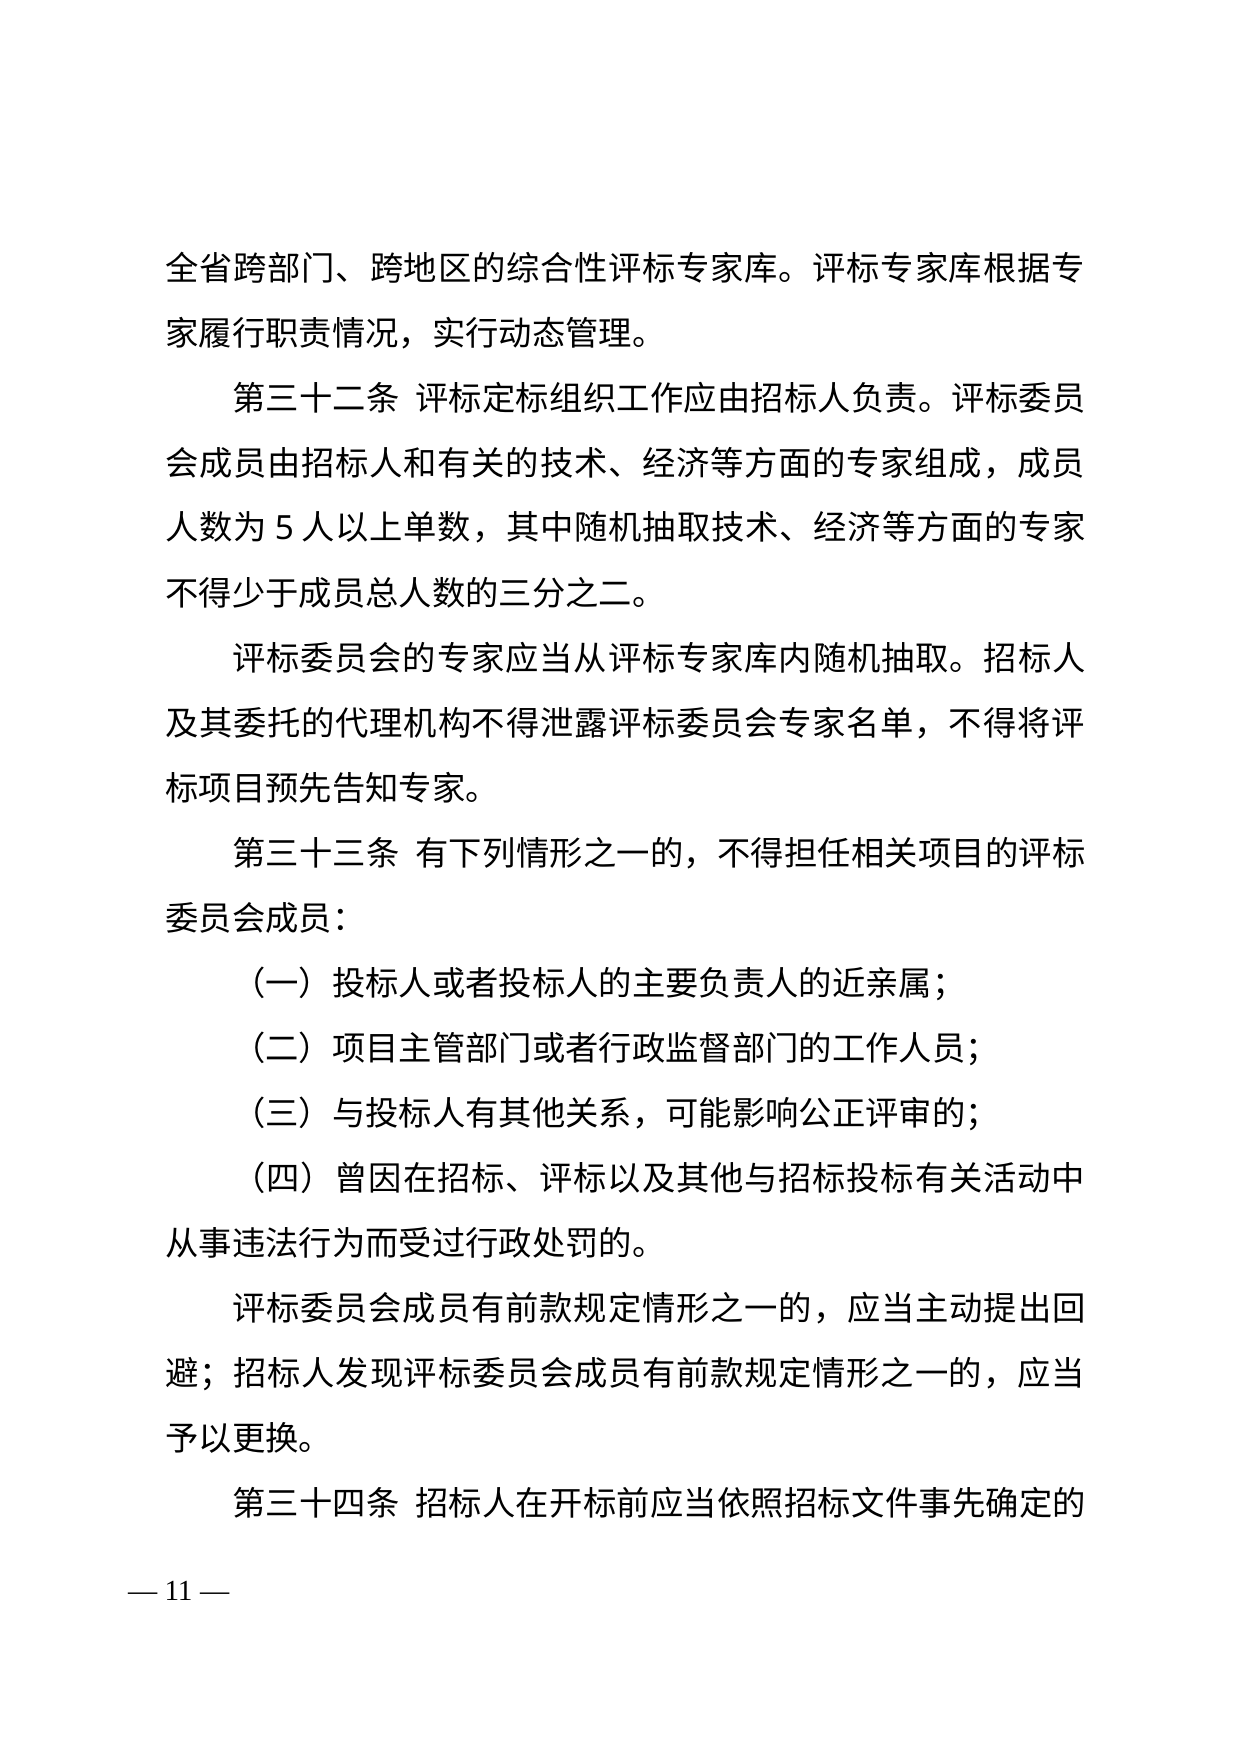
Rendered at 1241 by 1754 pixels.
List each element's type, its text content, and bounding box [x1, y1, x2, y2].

text （四）曾因在招标、评标以及其他与招标投标有关活动中从事违法行为而受过行政处罚的。 [165, 1143, 1087, 1273]
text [165, 233, 1087, 363]
text 第三十三条 有下列情形之一的，不得担任相关项目的评标委员会成员： [165, 818, 1087, 948]
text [165, 1468, 1087, 1533]
text 第三十二条 评标定标组织工作应由招标人负责。评标委员会成员由招标人和有关的技术、经济等方面的专家组成，成员人数为5人以上单数，其中随机抽取技术、经济等方面的专家不得少于成员总人数的三分之二。 [165, 363, 1087, 623]
text （一）投标人或者投标人的主要负责人的近亲属； [165, 948, 1087, 1013]
text 评标委员会成员有前款规定情形之一的，应当主动提出回避；招标人发现评标委员会成员有前款规定情形之一的，应当予以更换。 [165, 1273, 1087, 1468]
text 评标委员会的专家应当从评标专家库内随机抽取。招标人及其委托的代理机构不得泄露评标委员会专家名单，不得将评标项目预先告知专家。 [165, 623, 1087, 818]
text （三）与投标人有其他关系，可能影响公正评审的； [165, 1078, 1087, 1143]
text （二）项目主管部门或者行政监督部门的工作人员； [165, 1013, 1087, 1078]
